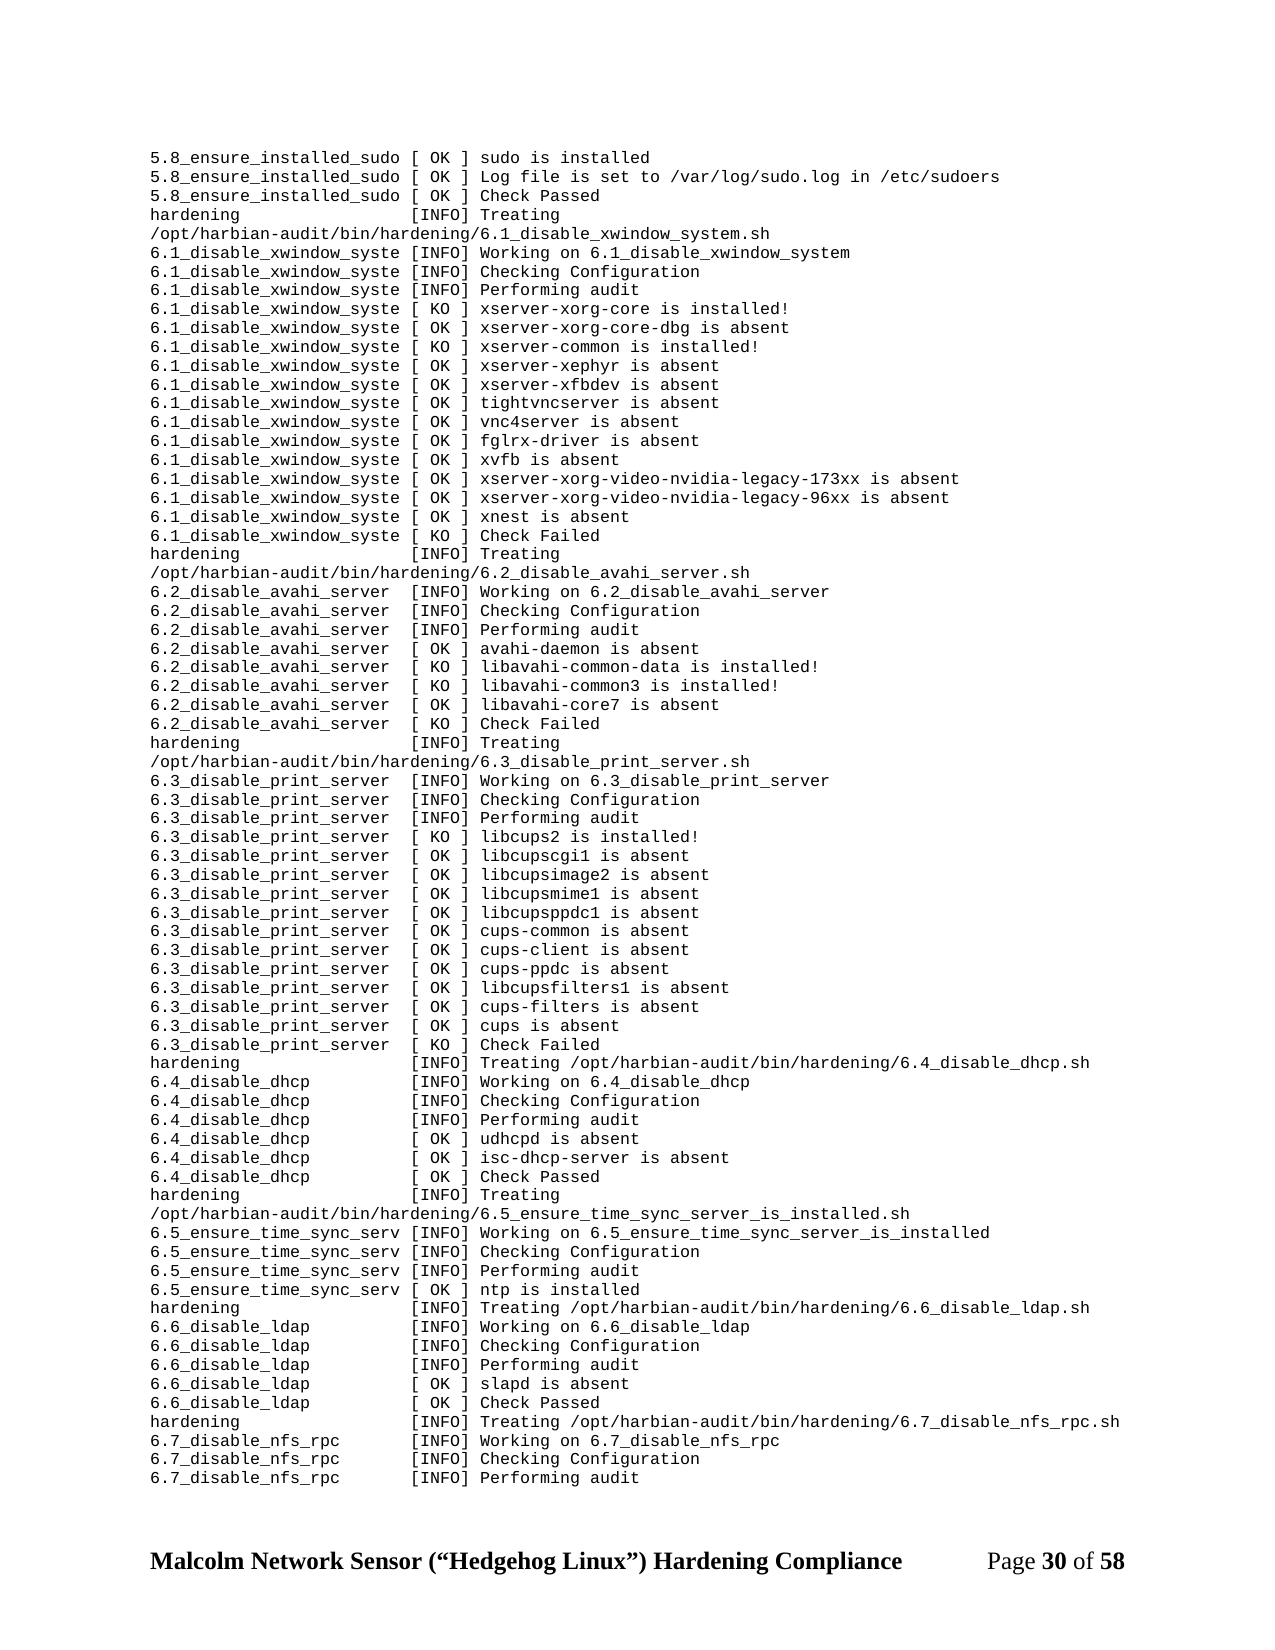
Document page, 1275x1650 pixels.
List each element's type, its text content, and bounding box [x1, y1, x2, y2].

text 6.7_disable_nfs_rpc [INFO] Performing audit [150, 1470, 1125, 1489]
text 6.3_disable_print_server [ OK ] cups is absent [150, 1017, 1125, 1036]
text 6.2_disable_avahi_server [INFO] Working on 6.2_disable_avahi_server [150, 584, 1125, 602]
text 6.1_disable_xwindow_syste [ OK ] xserver-xfbdev is absent [150, 376, 1125, 395]
text 5.8_ensure_installed_sudo [ OK ] sudo is installed [150, 150, 1125, 169]
text 6.1_disable_xwindow_syste [ KO ] xserver-xorg-core is installed! [150, 301, 1125, 320]
text 6.2_disable_avahi_server [ OK ] libavahi-core7 is absent [150, 697, 1125, 716]
text hardening [INFO] Treating /opt/harbian-audit/bin/hardening/6.6_disable_ldap.sh [150, 1300, 1125, 1319]
text 6.3_disable_print_server [ OK ] libcupsmime1 is absent [150, 885, 1125, 904]
text 6.3_disable_print_server [INFO] Performing audit [150, 810, 1125, 829]
text 6.3_disable_print_server [INFO] Working on 6.3_disable_print_server [150, 772, 1125, 791]
text 6.4_disable_dhcp [INFO] Checking Configuration [150, 1093, 1125, 1112]
text 6.1_disable_xwindow_syste [ OK ] xvfb is absent [150, 452, 1125, 471]
text 6.1_disable_xwindow_syste [INFO] Checking Configuration [150, 263, 1125, 282]
text 6.5_ensure_time_sync_serv [INFO] Performing audit [150, 1262, 1125, 1281]
text 6.3_disable_print_server [ OK ] libcupsimage2 is absent [150, 866, 1125, 885]
text 6.4_disable_dhcp [INFO] Working on 6.4_disable_dhcp [150, 1074, 1125, 1093]
text 6.1_disable_xwindow_syste [ OK ] xserver-xorg-core-dbg is absent [150, 320, 1125, 338]
text 6.2_disable_avahi_server [ KO ] libavahi-common3 is installed! [150, 678, 1125, 697]
text 6.3_disable_print_server [ OK ] libcupsfilters1 is absent [150, 979, 1125, 998]
text 6.1_disable_xwindow_syste [ OK ] xnest is absent [150, 508, 1125, 527]
text 6.3_disable_print_server [ KO ] libcups2 is installed! [150, 829, 1125, 848]
text 6.3_disable_print_server [ OK ] cups-filters is absent [150, 998, 1125, 1017]
text 6.4_disable_dhcp [ OK ] Check Passed [150, 1168, 1125, 1187]
text 6.1_disable_xwindow_syste [ OK ] fglrx-driver is absent [150, 433, 1125, 452]
text 6.3_disable_print_server [ KO ] Check Failed [150, 1036, 1125, 1055]
text 6.7_disable_nfs_rpc [INFO] Checking Configuration [150, 1451, 1125, 1470]
text 6.2_disable_avahi_server [ KO ] Check Failed [150, 716, 1125, 734]
text hardening [INFO] Treating /opt/harbian-audit/bin/hardening/6.1_disable_xwindow_system.sh [150, 207, 1125, 244]
text hardening [INFO] Treating /opt/harbian-audit/bin/hardening/6.3_disable_print_server.sh [150, 734, 1125, 772]
text 6.3_disable_print_server [ OK ] cups-ppdc is absent [150, 961, 1125, 979]
text 6.6_disable_ldap [INFO] Checking Configuration [150, 1338, 1125, 1357]
text 6.6_disable_ldap [ OK ] slapd is absent [150, 1376, 1125, 1394]
text 6.1_disable_xwindow_syste [ OK ] xserver-xorg-video-nvidia-legacy-96xx is absent [150, 489, 1125, 508]
text 6.3_disable_print_server [ OK ] libcupscgi1 is absent [150, 848, 1125, 866]
text 6.3_disable_print_server [ OK ] libcupsppdc1 is absent [150, 904, 1125, 923]
text 6.1_disable_xwindow_syste [ OK ] xserver-xephyr is absent [150, 357, 1125, 376]
text 6.2_disable_avahi_server [ OK ] avahi-daemon is absent [150, 640, 1125, 659]
text 6.5_ensure_time_sync_serv [INFO] Checking Configuration [150, 1243, 1125, 1262]
text 6.5_ensure_time_sync_serv [ OK ] ntp is installed [150, 1281, 1125, 1300]
text 6.2_disable_avahi_server [INFO] Performing audit [150, 621, 1125, 640]
text 6.3_disable_print_server [ OK ] cups-common is absent [150, 923, 1125, 942]
text 5.8_ensure_installed_sudo [ OK ] Log file is set to /var/log/sudo.log in /etc/sudoers [150, 169, 1125, 188]
text 6.4_disable_dhcp [INFO] Performing audit [150, 1112, 1125, 1130]
text hardening [INFO] Treating /opt/harbian-audit/bin/hardening/6.2_disable_avahi_server.sh [150, 546, 1125, 584]
text 6.1_disable_xwindow_syste [INFO] Performing audit [150, 282, 1125, 301]
text 6.6_disable_ldap [INFO] Performing audit [150, 1357, 1125, 1376]
text 5.8_ensure_installed_sudo [ OK ] Check Passed [150, 188, 1125, 207]
text 6.6_disable_ldap [INFO] Working on 6.6_disable_ldap [150, 1319, 1125, 1338]
text 6.2_disable_avahi_server [INFO] Checking Configuration [150, 602, 1125, 621]
text 6.7_disable_nfs_rpc [INFO] Working on 6.7_disable_nfs_rpc [150, 1432, 1125, 1451]
text hardening [INFO] Treating /opt/harbian-audit/bin/hardening/6.5_ensure_time_sync_server_is_installed.sh [150, 1187, 1125, 1225]
text 6.4_disable_dhcp [ OK ] isc-dhcp-server is absent [150, 1149, 1125, 1168]
text 6.1_disable_xwindow_syste [ OK ] vnc4server is absent [150, 414, 1125, 433]
text 6.3_disable_print_server [INFO] Checking Configuration [150, 791, 1125, 810]
text 6.4_disable_dhcp [ OK ] udhcpd is absent [150, 1130, 1125, 1149]
text 6.1_disable_xwindow_syste [ KO ] xserver-common is installed! [150, 338, 1125, 357]
text 6.3_disable_print_server [ OK ] cups-client is absent [150, 942, 1125, 961]
text 6.1_disable_xwindow_syste [ KO ] Check Failed [150, 527, 1125, 546]
text 6.1_disable_xwindow_syste [ OK ] xserver-xorg-video-nvidia-legacy-173xx is absent [150, 471, 1125, 489]
text hardening [INFO] Treating /opt/harbian-audit/bin/hardening/6.7_disable_nfs_rpc.sh [150, 1413, 1125, 1432]
text 6.1_disable_xwindow_syste [INFO] Working on 6.1_disable_xwindow_system [150, 244, 1125, 263]
text 6.5_ensure_time_sync_serv [INFO] Working on 6.5_ensure_time_sync_server_is_installed [150, 1225, 1125, 1243]
text 6.1_disable_xwindow_syste [ OK ] tightvncserver is absent [150, 395, 1125, 414]
text hardening [INFO] Treating /opt/harbian-audit/bin/hardening/6.4_disable_dhcp.sh [150, 1055, 1125, 1074]
text 6.6_disable_ldap [ OK ] Check Passed [150, 1394, 1125, 1413]
text 6.2_disable_avahi_server [ KO ] libavahi-common-data is installed! [150, 659, 1125, 678]
